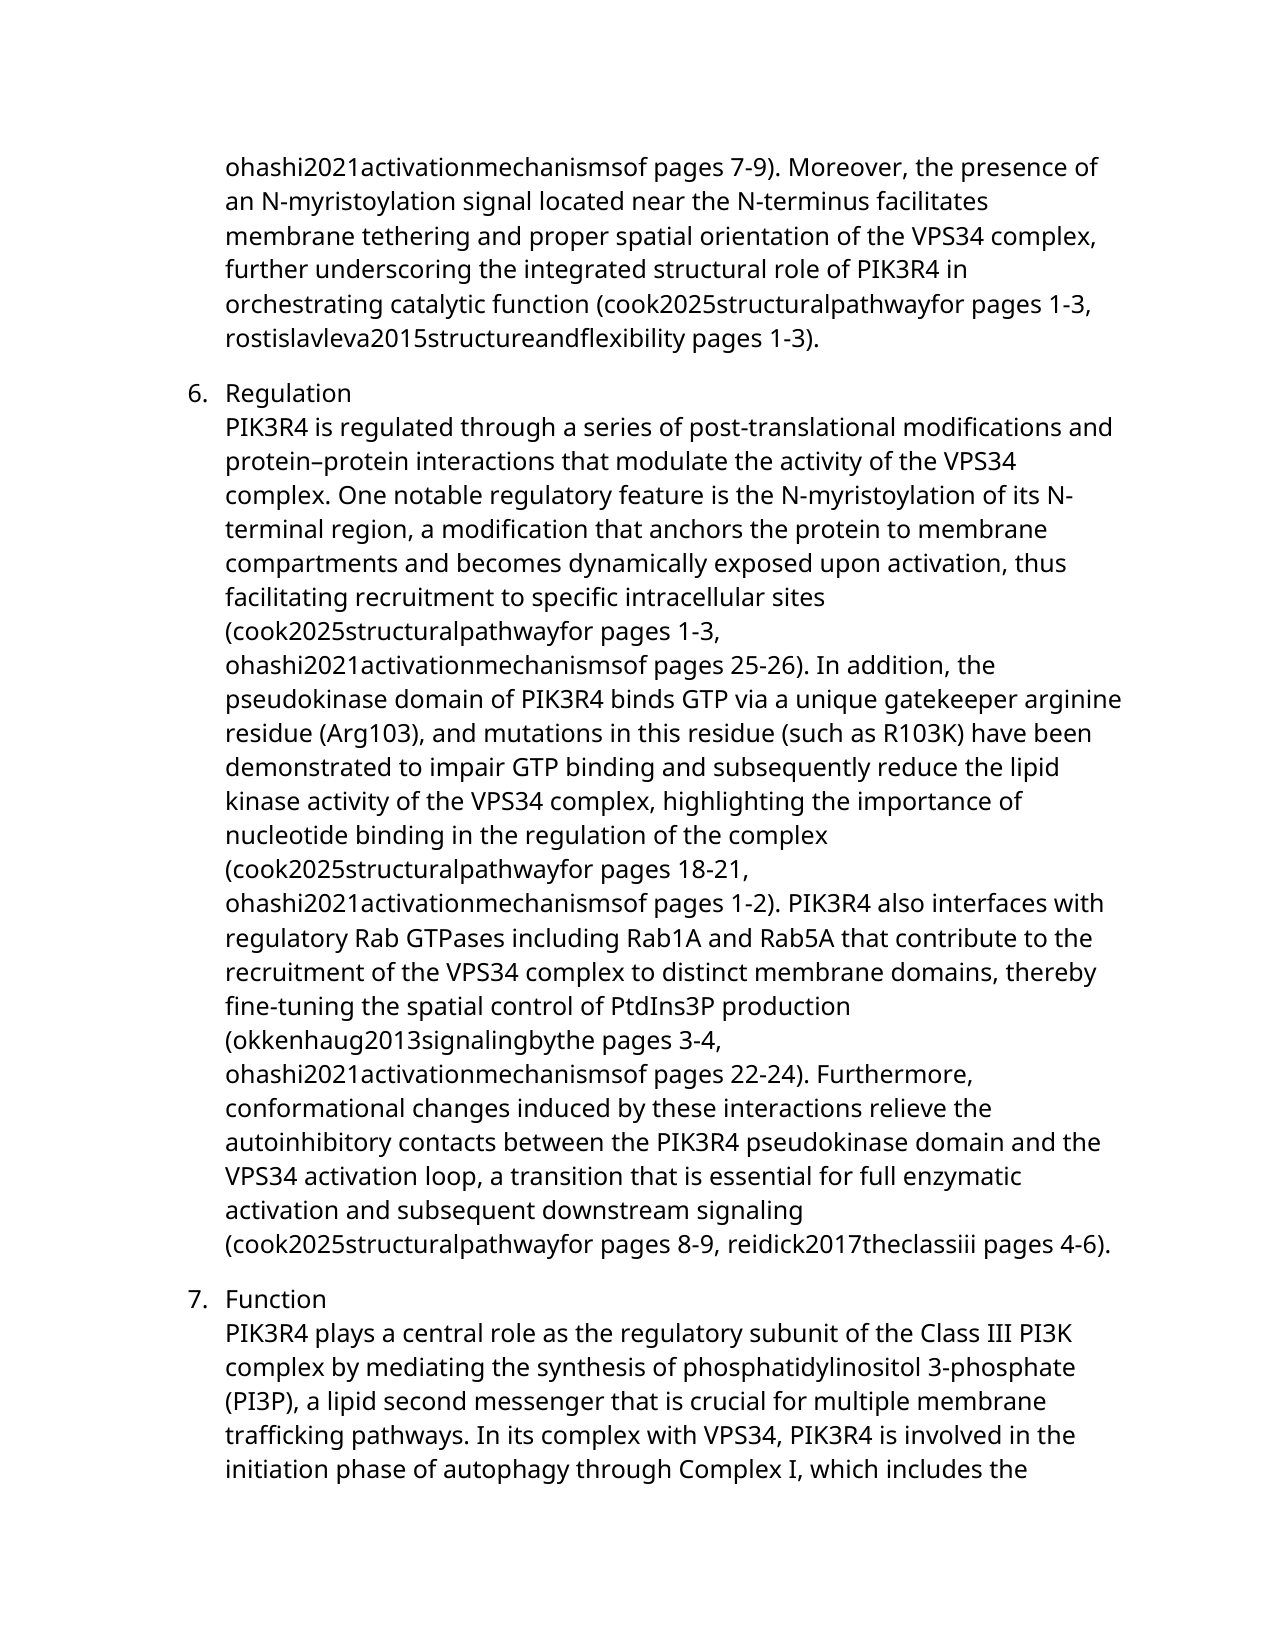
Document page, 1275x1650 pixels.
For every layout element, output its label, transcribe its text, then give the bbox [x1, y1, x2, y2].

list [187, 150, 1125, 354]
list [187, 1282, 1125, 1486]
list Regulation PIK3R4 is regulated through a series of post-translational modifications and protein–protein interactions that modulate the activity of the VPS34 complex. One notable regulatory feature is the N-myristoylation of its N-terminal region, a modification that anchors the protein to membrane compartments and becomes dynamically exposed upon activation, thus facilitating recruitment to specific intracellular sites (cook2025structuralpathwayfor pages 1-3, ohashi2021activationmechanismsof pages 25-26). In addition, the pseudokinase domain of PIK3R4 binds GTP via a unique gatekeeper arginine residue (Arg103), and mutations in this residue (such as R103K) have been demonstrated to impair GTP binding and subsequently reduce the lipid kinase activity of the VPS34 complex, highlighting the importance of nucleotide binding in the regulation of the complex (cook2025structuralpathwayfor pages 18-21, ohashi2021activationmechanismsof pages 1-2). PIK3R4 also interfaces with regulatory Rab GTPases including Rab1A and Rab5A that contribute to the recruitment of the VPS34 complex to distinct membrane domains, thereby fine-tuning the spatial control of PtdIns3P production (okkenhaug2013signalingbythe pages 3-4, ohashi2021activationmechanismsof pages 22-24). Furthermore, conformational changes induced by these interactions relieve the autoinhibitory contacts between the PIK3R4 pseudokinase domain and the VPS34 activation loop, a transition that is essential for full enzymatic activation and subsequent downstream signaling (cook2025structuralpathwayfor pages 8-9, reidick2017theclassiii pages 4-6). [187, 375, 1125, 1261]
